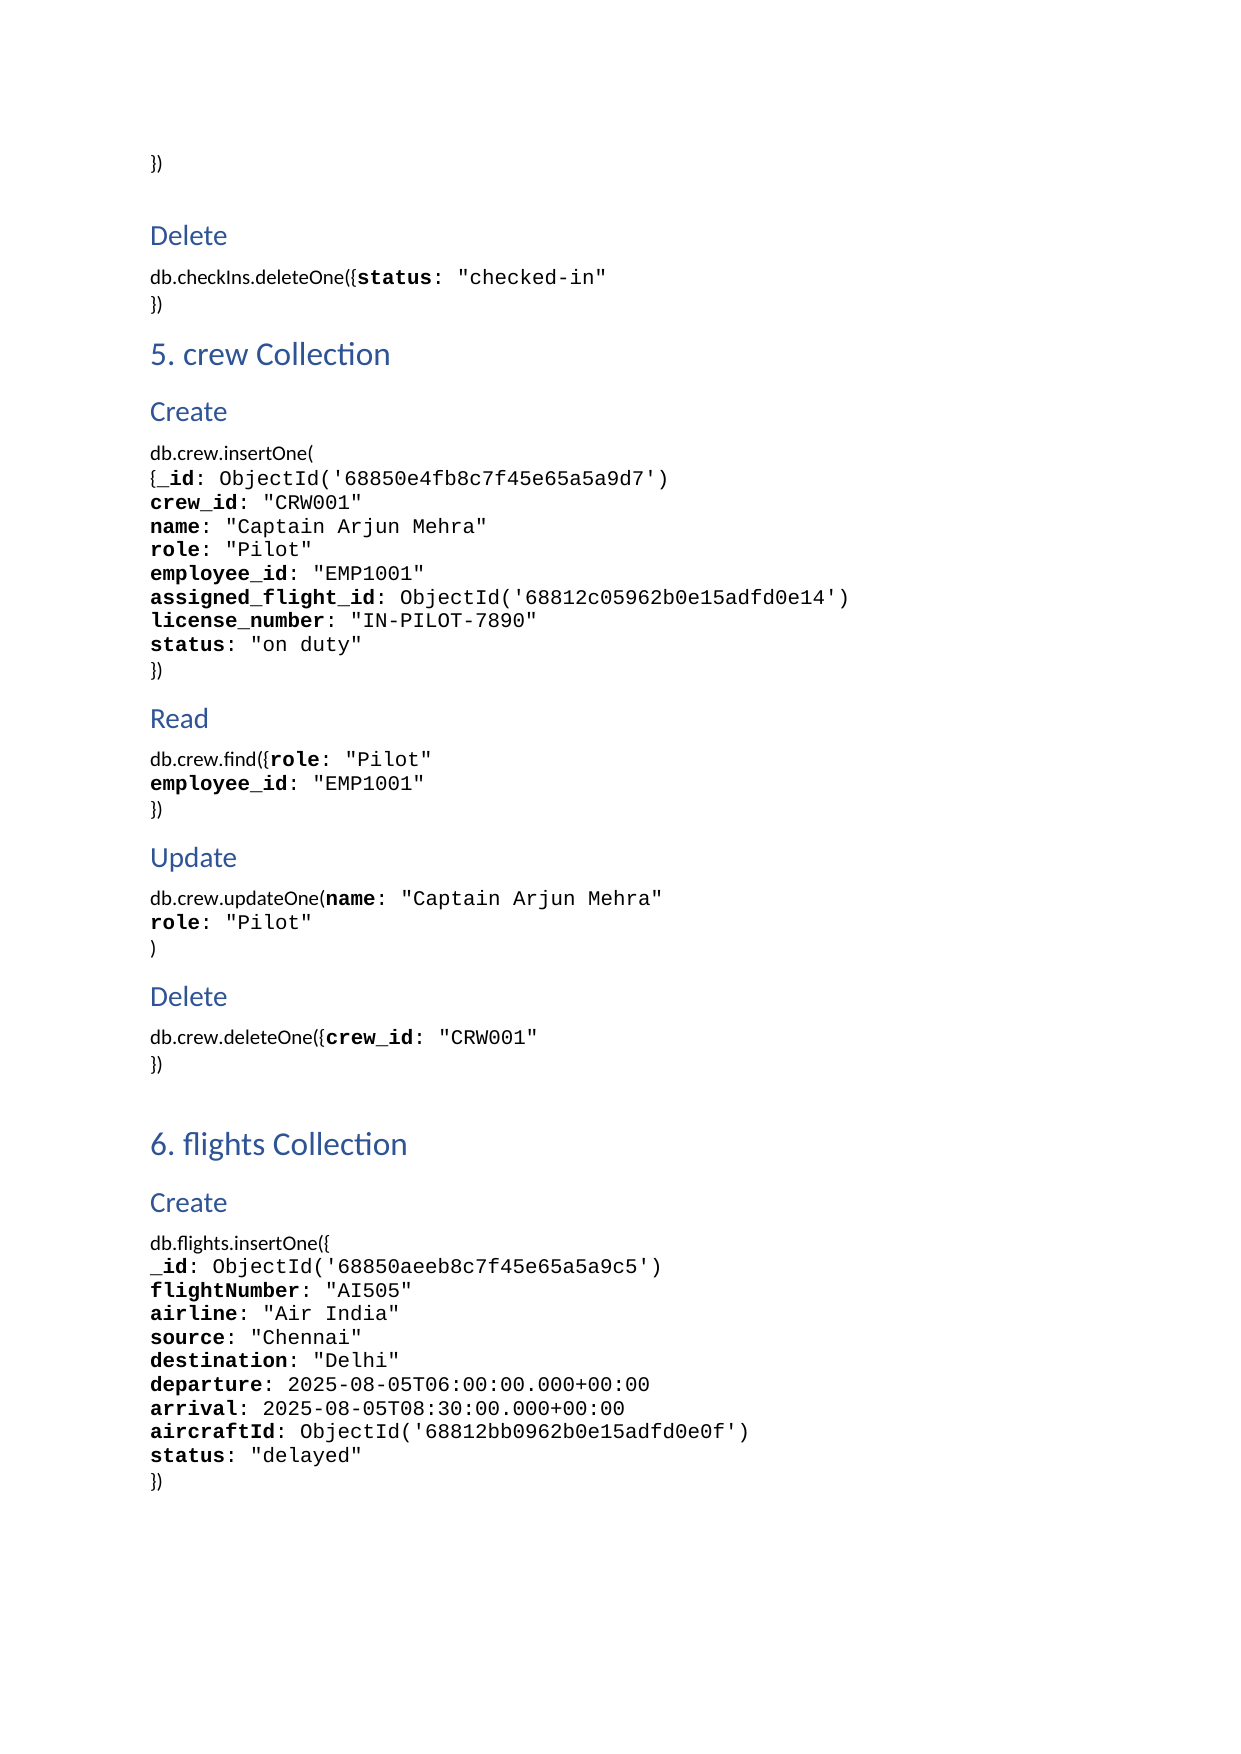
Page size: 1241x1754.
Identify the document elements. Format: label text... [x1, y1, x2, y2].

text }) [150, 658, 1090, 683]
text }) [150, 291, 1090, 316]
text airline: "Air India" [150, 1303, 1090, 1327]
subtitle 6. flights Collection [150, 1123, 1090, 1164]
text destination: "Delhi" [150, 1351, 1090, 1374]
text departure: 2025-08-05T06:00:00.000+00:00 [150, 1374, 1090, 1398]
text db.crew.find({role: "Pilot" [150, 746, 1090, 773]
text db.crew.insertOne( [150, 440, 1090, 466]
text role: "Pilot" [150, 912, 1090, 936]
text db.flights.insertOne({ [150, 1231, 1090, 1256]
text }) [150, 1469, 1090, 1494]
text arrival: 2025-08-05T08:30:00.000+00:00 [150, 1398, 1090, 1421]
text assigned_flight_id: ObjectId('68812c05962b0e15adfd0e14') [150, 587, 1090, 610]
subtitle Update [150, 839, 1090, 874]
text crew_id: "CRW001" [150, 492, 1090, 516]
text aircraftId: ObjectId('68812bb0962b0e15adfd0e0f') [150, 1421, 1090, 1445]
subtitle Delete [150, 217, 1090, 253]
text db.checkIns.deleteOne({status: "checked-in" [150, 264, 1090, 291]
text ) [150, 936, 1090, 961]
text status: "on duty" [150, 634, 1090, 658]
text role: "Pilot" [150, 539, 1090, 563]
subtitle Delete [150, 978, 1090, 1013]
subtitle 5. crew Collection [150, 333, 1090, 373]
text _id: ObjectId('68850aeeb8c7f45e65a5a9c5') [150, 1256, 1090, 1279]
text {_id: ObjectId('68850e4fb8c7f45e65a5a9d7') [150, 466, 1090, 492]
text db.crew.deleteOne({crew_id: "CRW001" [150, 1024, 1090, 1051]
text db.crew.updateOne(name: "Captain Arjun Mehra" [150, 885, 1090, 912]
text }) [150, 1051, 1090, 1076]
text name: "Captain Arjun Mehra" [150, 516, 1090, 539]
text license_number: "IN-PILOT-7890" [150, 610, 1090, 634]
text status: "delayed" [150, 1445, 1090, 1469]
subtitle Create [150, 1184, 1090, 1219]
text source: "Chennai" [150, 1327, 1090, 1351]
text }) [150, 797, 1090, 822]
text employee_id: "EMP1001" [150, 563, 1090, 587]
text employee_id: "EMP1001" [150, 773, 1090, 797]
subtitle Create [150, 393, 1090, 429]
text flightNumber: "AI505" [150, 1279, 1090, 1303]
text }) [150, 150, 1090, 175]
subtitle Read [150, 700, 1090, 735]
